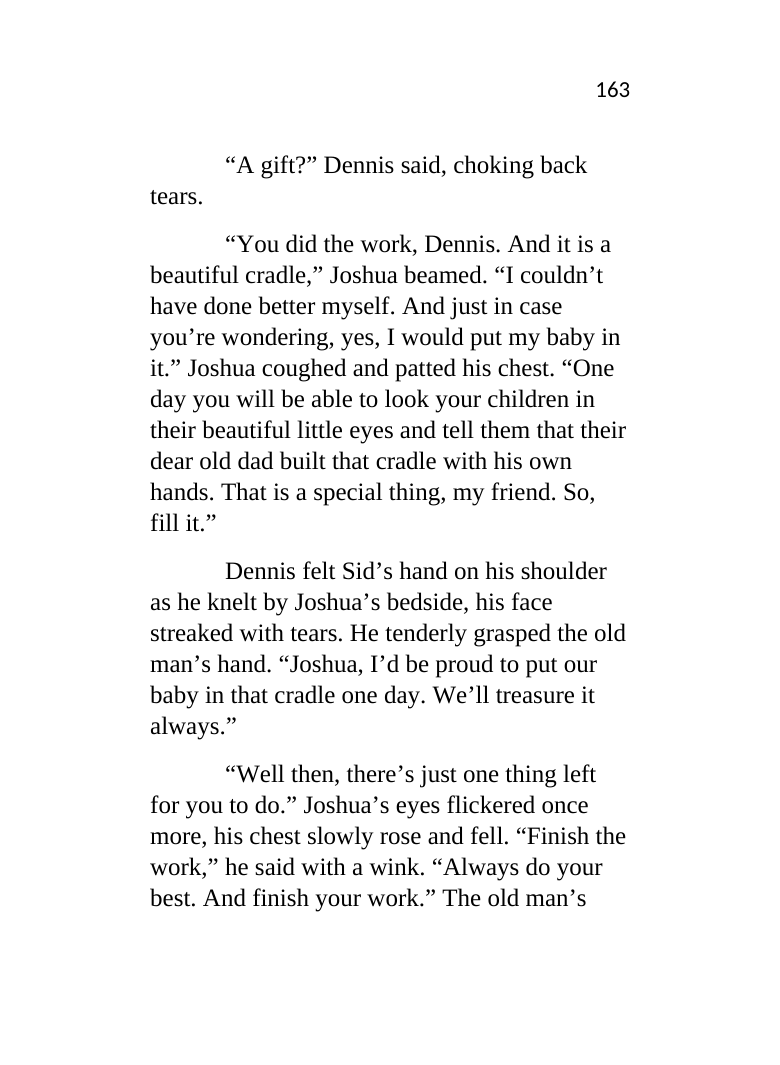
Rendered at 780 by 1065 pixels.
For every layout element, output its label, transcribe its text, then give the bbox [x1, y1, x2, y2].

text “A gift?” Dennis said, choking back tears. [150, 150, 630, 210]
text “You did the work, Dennis. And it is a beautiful cradle,” Joshua beamed. “I couldn’t have done better myself. And just in case you’re wondering, yes, I would put my baby in it.” Joshua coughed and patted his chest. “One day you will be able to look your children in their beautiful little eyes and tell them that their dear old dad built that cradle with his own hands. That is a special thing, my friend. So, fill it.” [150, 229, 630, 537]
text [150, 759, 630, 912]
text Dennis felt Sid’s hand on his shoulder as he knelt by Joshua’s bedside, his face streaked with tears. He tenderly grasped the old man’s hand. “Joshua, I’d be proud to put our baby in that cradle one day. We’ll treasure it always.” [150, 556, 630, 740]
